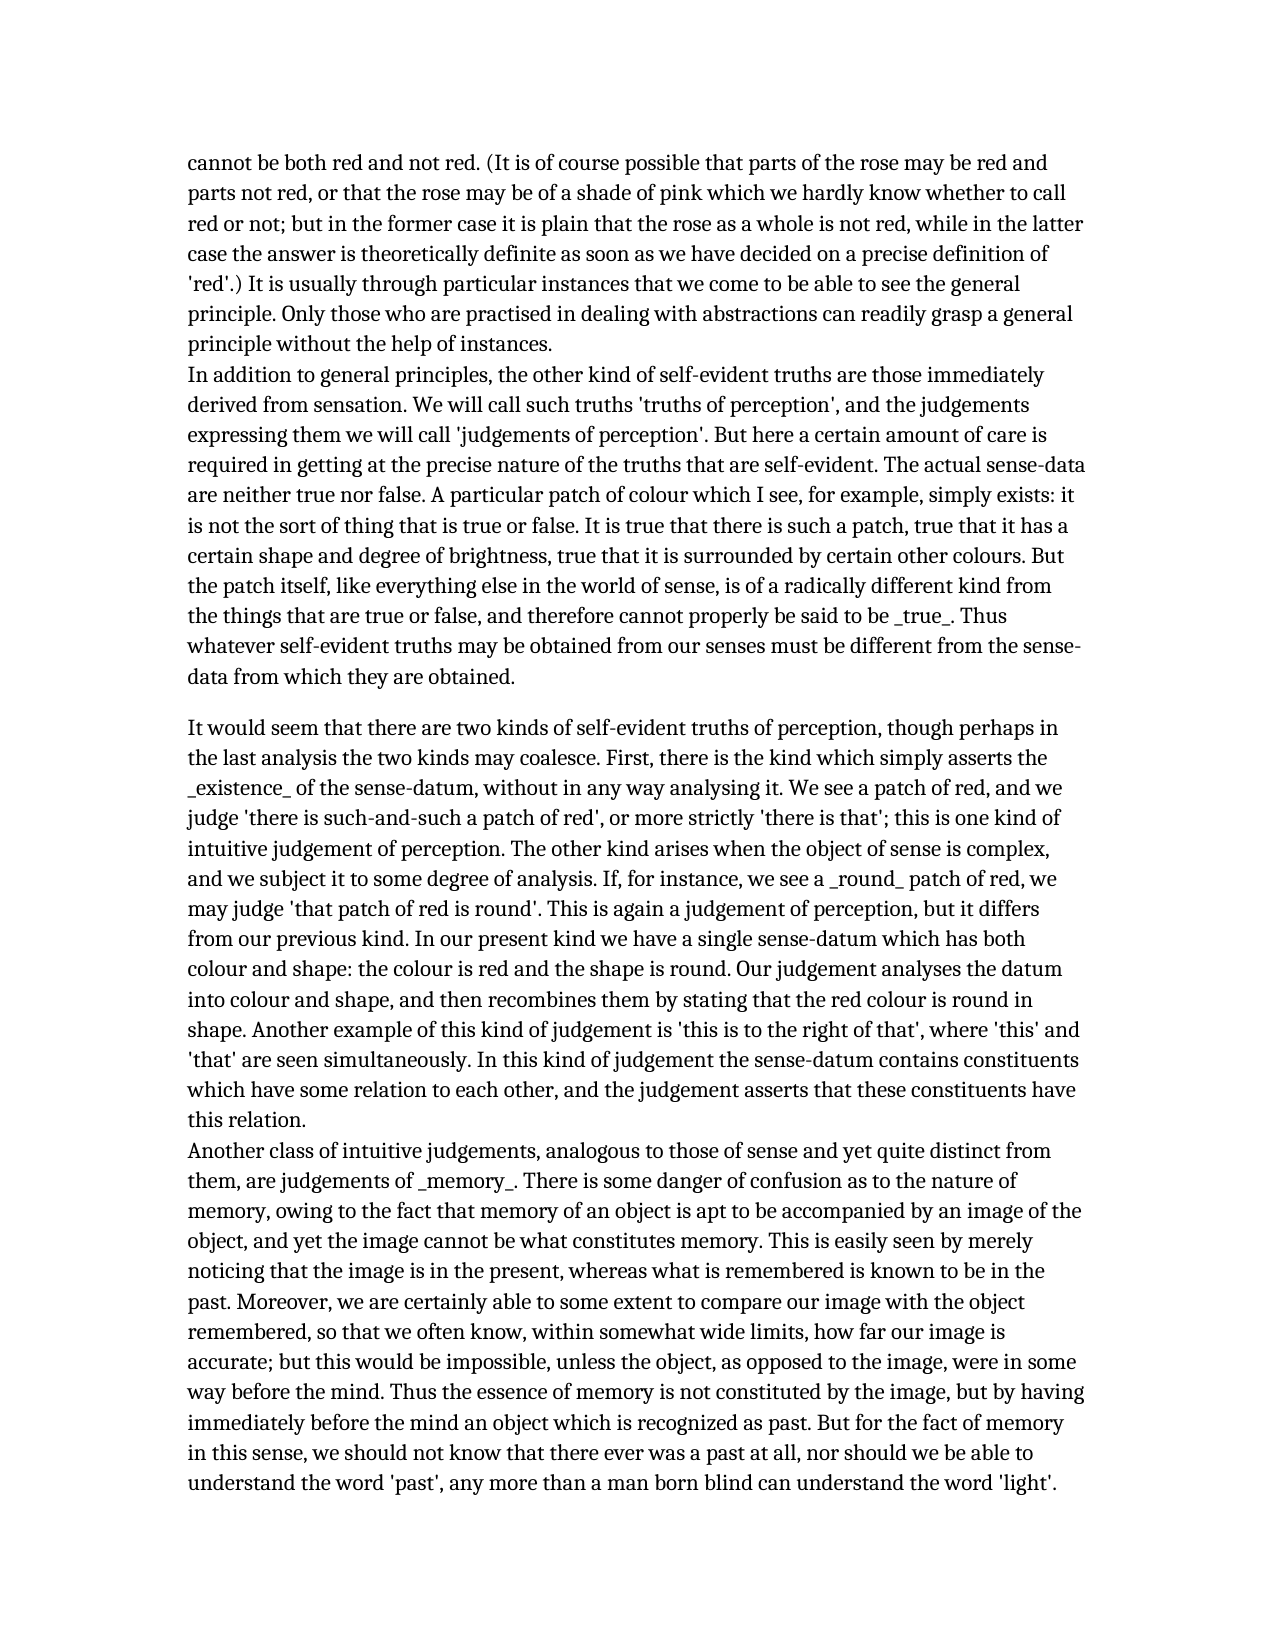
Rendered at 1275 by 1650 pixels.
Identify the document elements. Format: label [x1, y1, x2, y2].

text [187, 150, 1087, 690]
text [187, 714, 1087, 1496]
